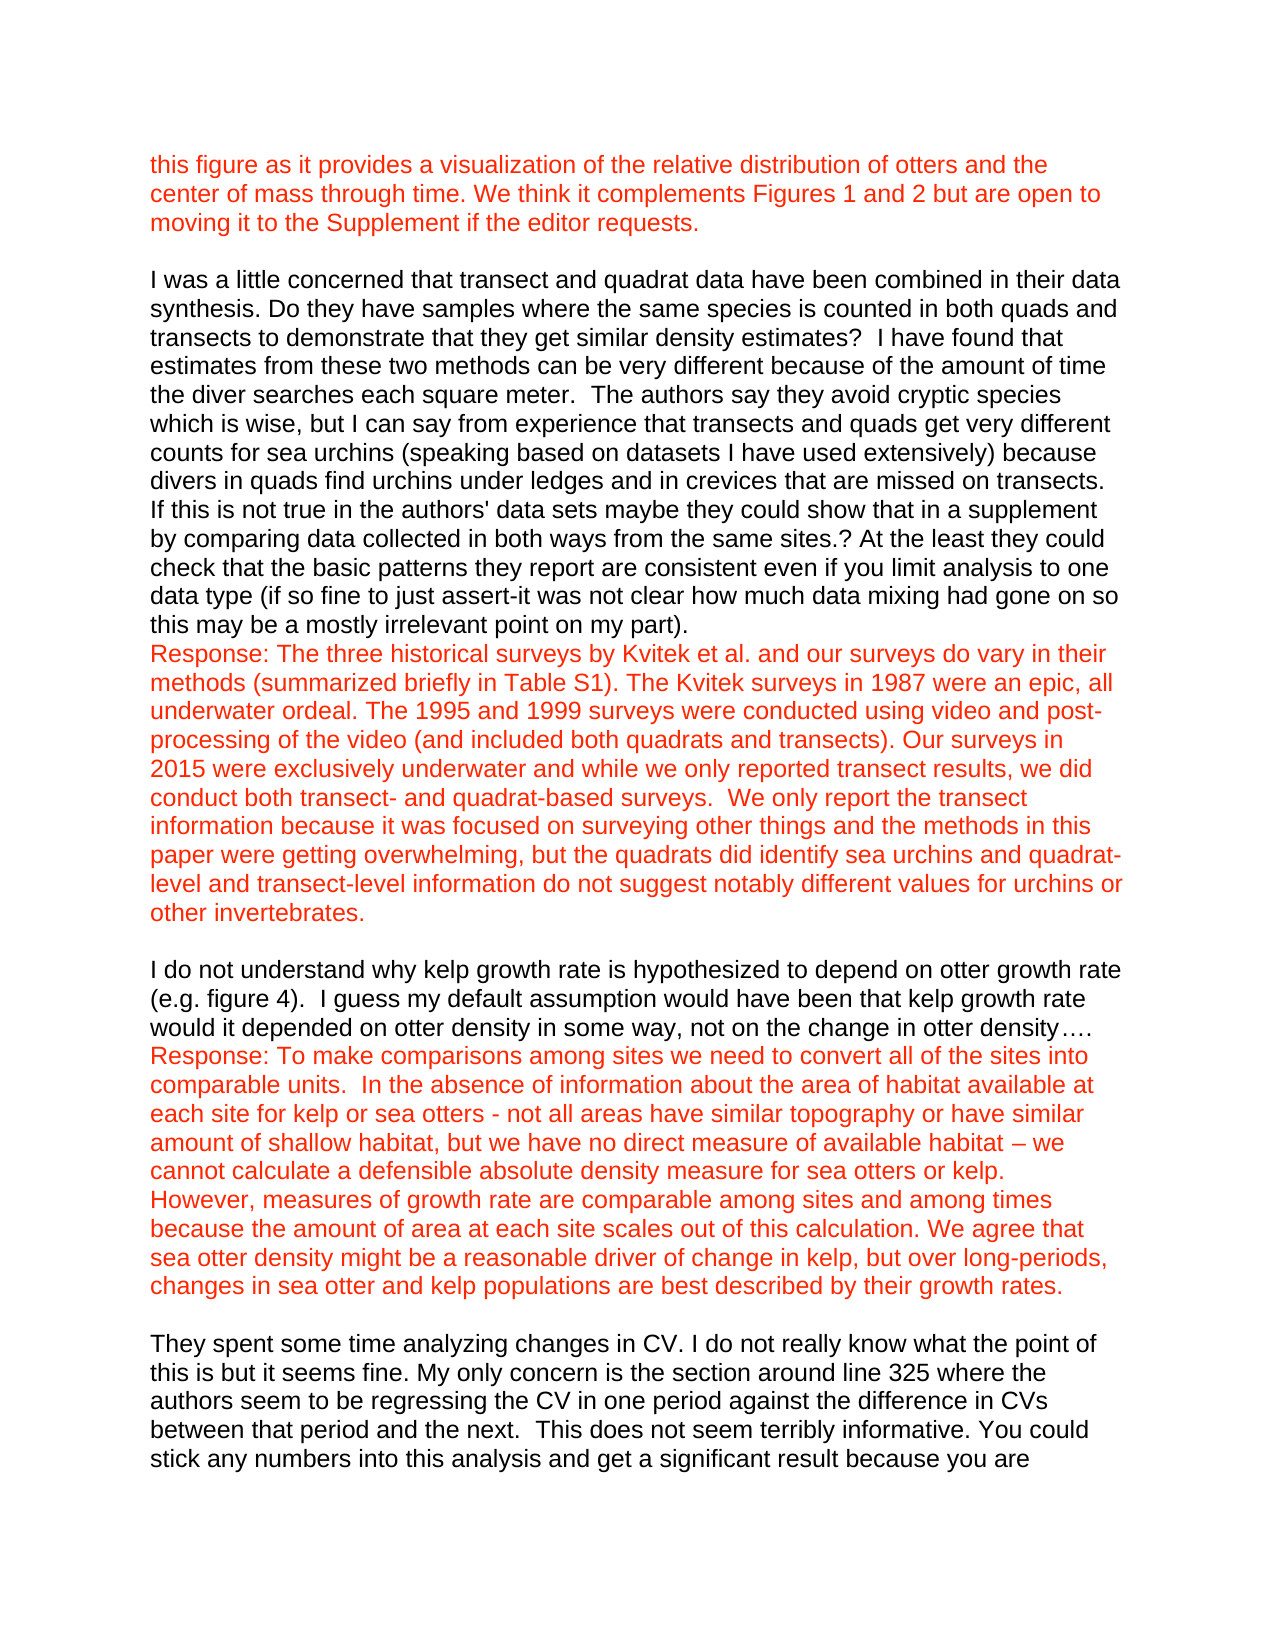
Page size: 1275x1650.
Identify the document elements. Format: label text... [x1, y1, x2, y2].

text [150, 150, 1125, 236]
text I do not understand why kelp growth rate is hypothesized to depend on otter growth rate (e.g. figure 4). I guess my default assumption would have been that kelp growth rate would it depended on otter density in some way, not on the change in otter density…. Response: To make comparisons among sites we need to convert all of the sites into comparable units. In the absence of information about the area of habitat available at each site for kelp or sea otters - not all areas have similar topography or have similar amount of shallow habitat, but we have no direct measure of available habitat – we cannot calculate a defensible absolute density measure for sea otters or kelp. However, measures of growth rate are comparable among sites and among times because the amount of area at each site scales out of this calculation. We agree that sea otter density might be a reasonable driver of change in kelp, but over long-periods, changes in sea otter and kelp populations are best described by their growth rates. [150, 955, 1125, 1300]
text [150, 1300, 1125, 1472]
text I was a little concerned that transect and quadrat data have been combined in their data synthesis. Do they have samples where the same species is counted in both quads and transects to demonstrate that they get similar density estimates? I have found that estimates from these two methods can be very different because of the amount of time the diver searches each square meter. The authors say they avoid cryptic species which is wise, but I can say from experience that transects and quads get very different counts for sea urchins (speaking based on datasets I have used extensively) because divers in quads find urchins under ledges and in crevices that are missed on transects. If this is not true in the authors' data sets maybe they could show that in a supplement by comparing data collected in both ways from the same sites.? At the least they could check that the basic patterns they report are consistent even if you limit analysis to one data type (if so fine to just assert-it was not clear how much data mixing had gone on so this may be a mostly irrelevant point on my part). Response: The three historical surveys by Kvitek et al. and our surveys do vary in their methods (summarized briefly in Table S1). The Kvitek surveys in 1987 were an epic, all underwater ordeal. The 1995 and 1999 surveys were conducted using video and post-processing of the video (and included both quadrats and transects). Our surveys in 2015 were exclusively underwater and while we only reported transect results, we did conduct both transect- and quadrat-based surveys. We only report the transect information because it was focused on surveying other things and the methods in this paper were getting overwhelming, but the quadrats did identify sea urchins and quadrat-level and transect-level information do not suggest notably different values for urchins or other invertebrates. [150, 265, 1125, 926]
